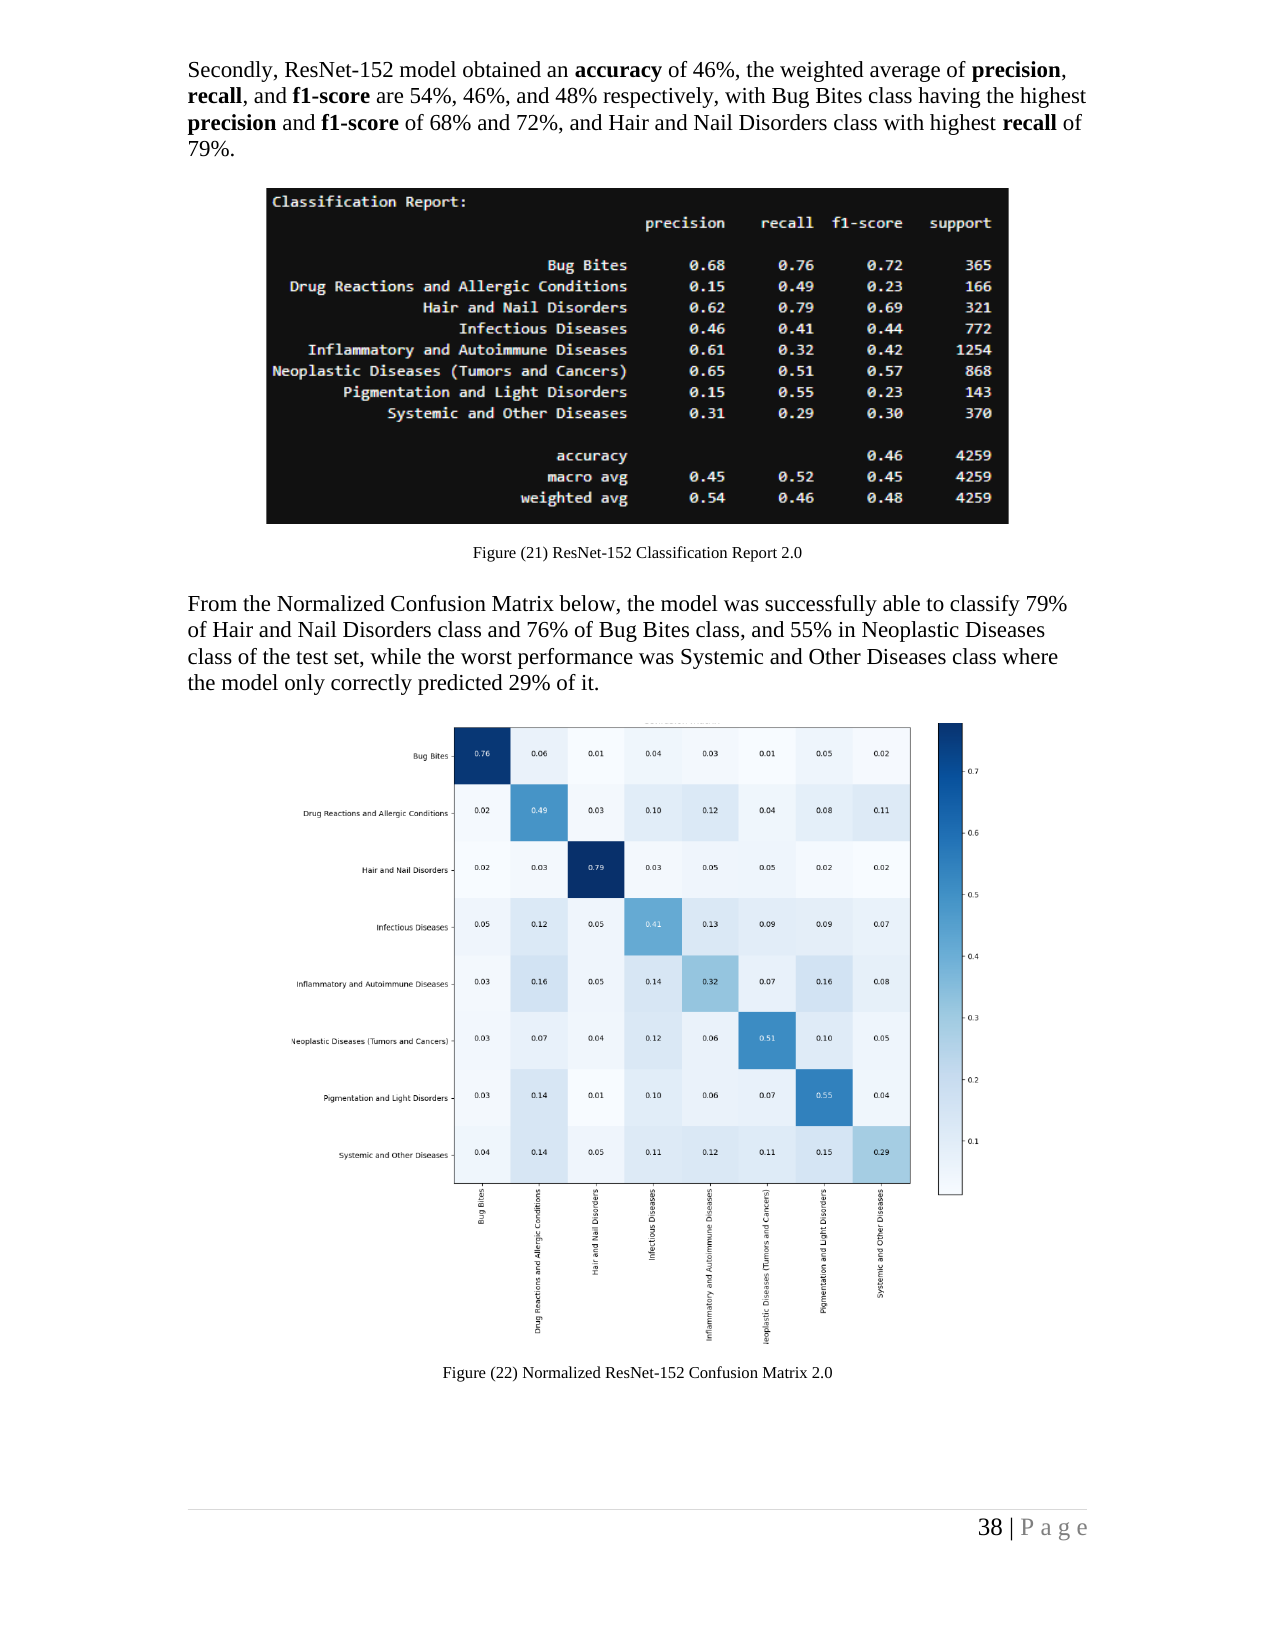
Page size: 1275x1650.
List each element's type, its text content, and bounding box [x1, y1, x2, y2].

picture [266, 188, 1009, 524]
text From the Normalized Confusion Matrix below, the model was successfully able to classify 79% of Hair and Nail Disorders class and 76% of Bug Bites class, and 55% in Neoplastic Diseases class of the test set, while the worst performance was Systemic and Other Diseases class where the model only correctly predicted 29% of it. [187, 590, 1087, 696]
text Figure (21) ResNet-152 Classification Report 2.0 [187, 543, 1087, 562]
text Secondly, ResNet-152 model obtained an accuracy of 46%, the weighted average of precision, recall, and f1-score are 54%, 46%, and 48% respectively, with Bug Bites class having the highest precision and f1-score of 68% and 72%, and Hair and Nail Disorders class with highest recall of 79%. [187, 56, 1087, 162]
text Figure (22) Normalized ResNet-152 Confusion Matrix 2.0 [187, 1363, 1087, 1382]
picture [291, 723, 984, 1344]
